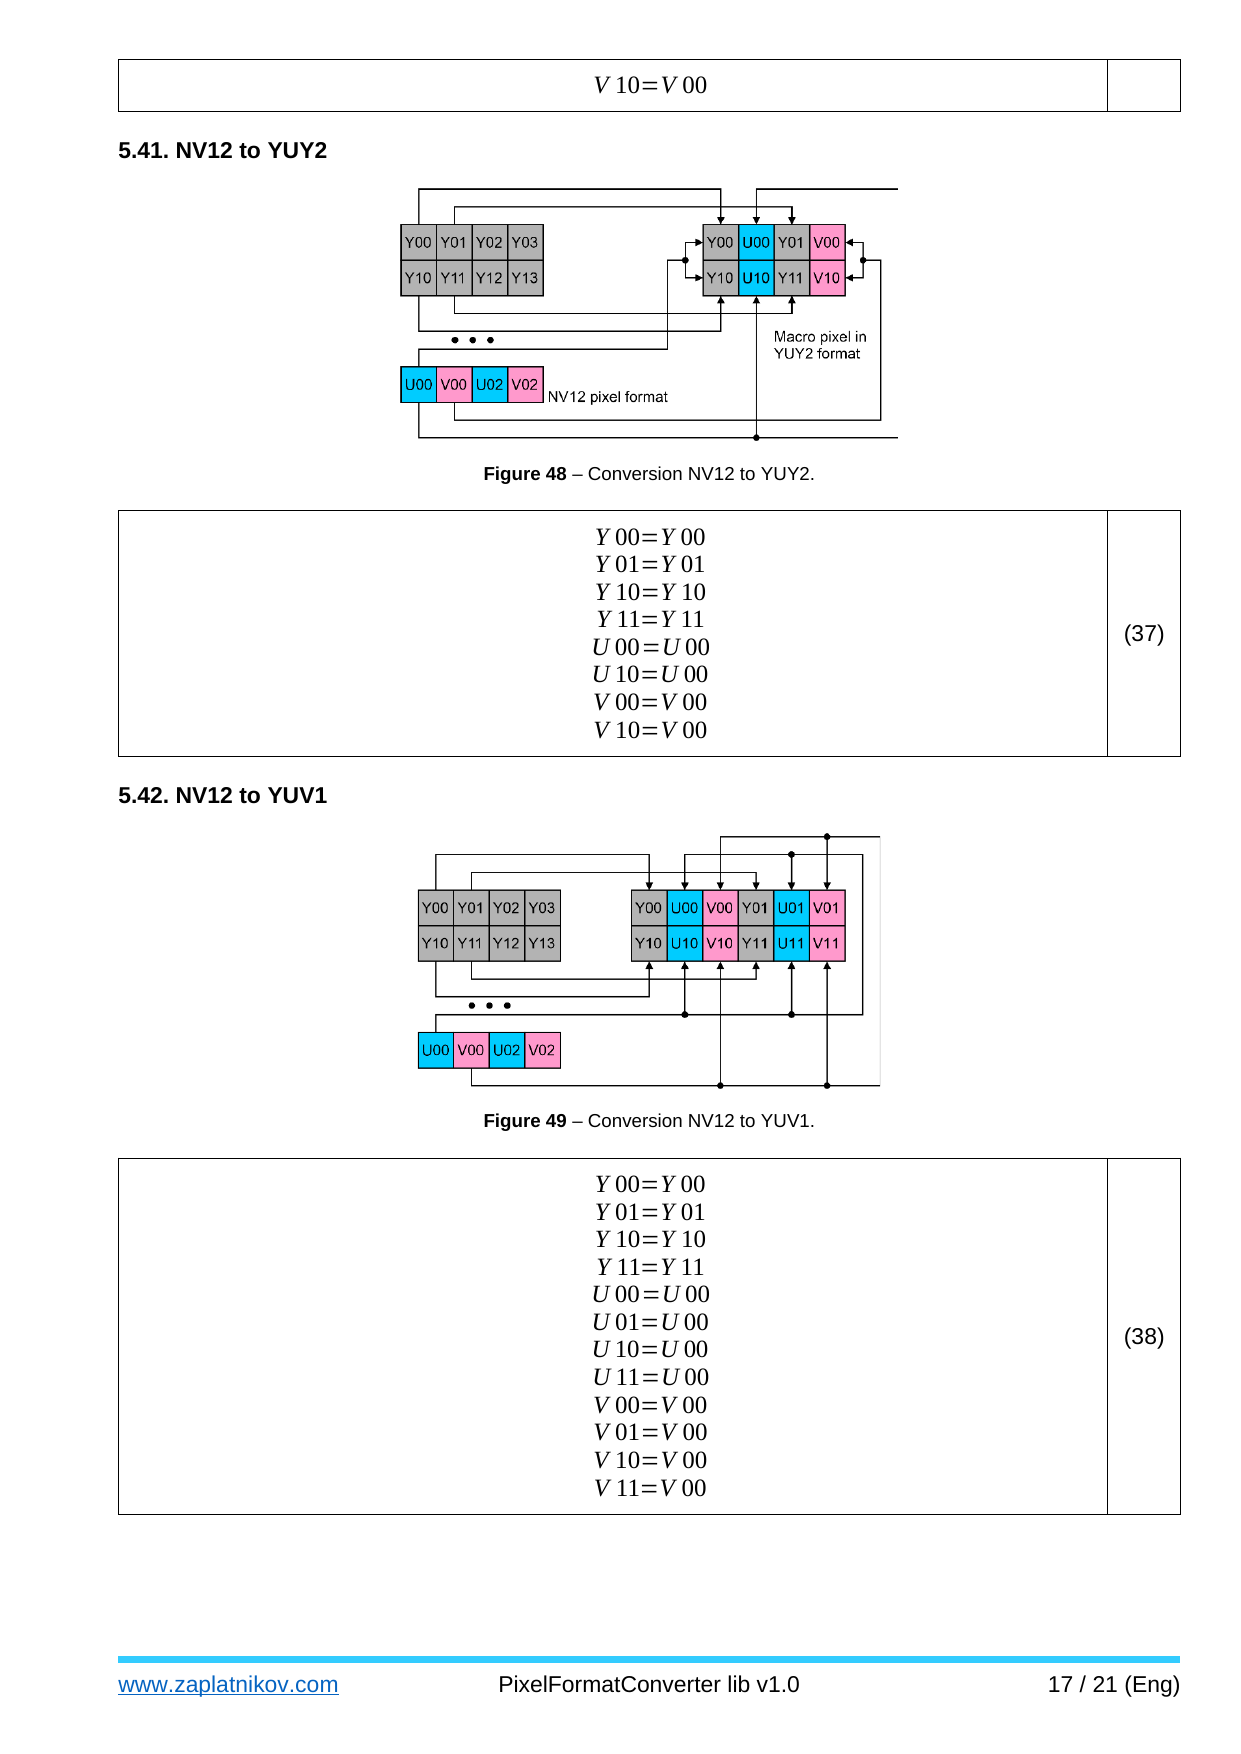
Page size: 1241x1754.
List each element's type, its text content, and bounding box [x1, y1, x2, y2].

picture [400, 188, 898, 441]
table_header [118, 833, 1180, 1110]
table_header [119, 60, 1107, 111]
table_header [119, 1159, 1107, 1513]
subtitle 5.42. NV12 to YUV1 [118, 782, 1181, 808]
table_header [118, 189, 1180, 462]
table_header (36) [1108, 60, 1180, 111]
table_cell Figure 48 – Conversion NV12 to YUY2. [118, 463, 1180, 484]
subtitle 5.41. NV12 to YUY2 [118, 137, 1181, 164]
picture [417, 833, 881, 1089]
table_header [119, 511, 1107, 756]
table_cell Figure 49 – Conversion NV12 to YUV1. [118, 1110, 1180, 1131]
table_header (38) [1108, 1159, 1180, 1513]
table_header (37) [1108, 511, 1180, 756]
